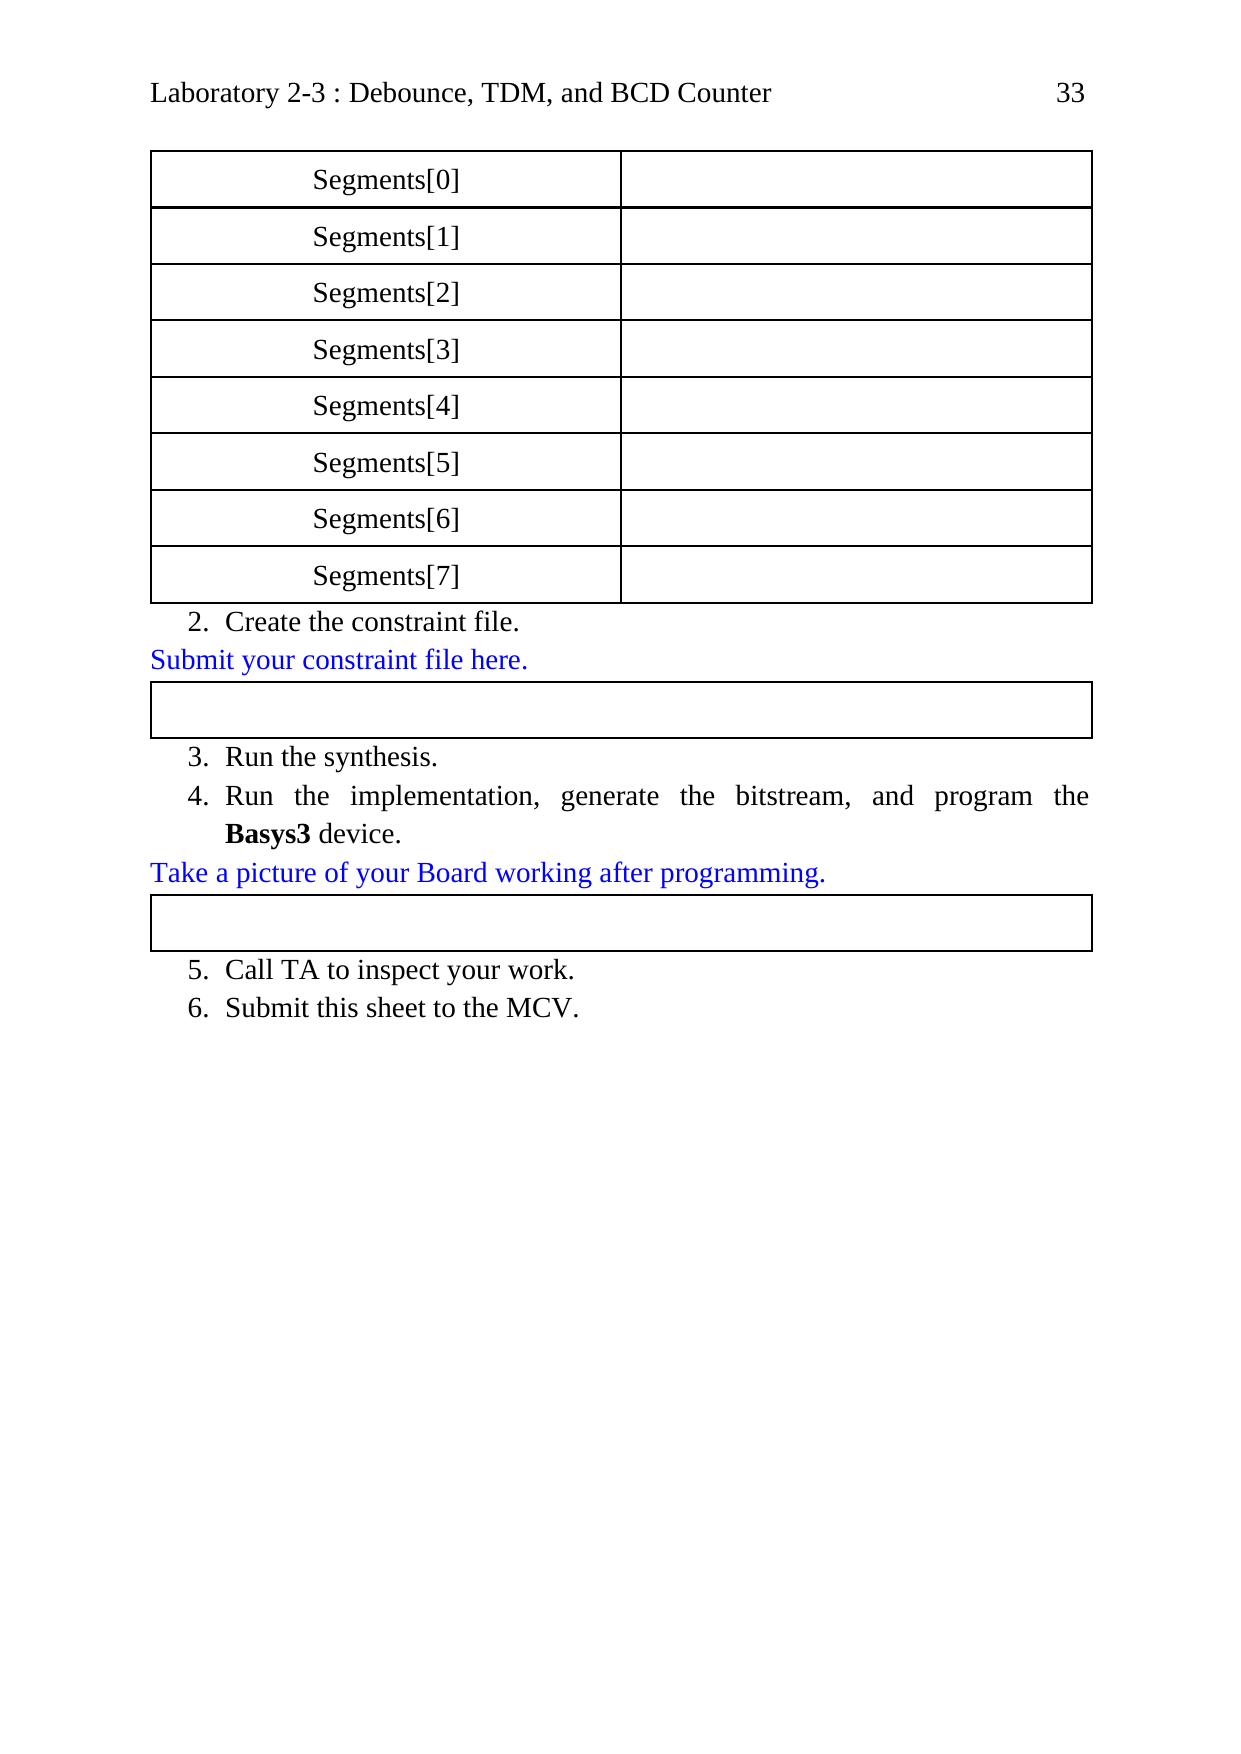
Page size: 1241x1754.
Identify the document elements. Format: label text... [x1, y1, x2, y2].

table_cell Segments[6] [152, 491, 620, 545]
list Call TA to inspect your work. [187, 952, 1090, 986]
table_header [152, 683, 1091, 737]
table_cell [622, 209, 1091, 263]
table_cell [622, 434, 1091, 489]
list Create the constraint file. [187, 604, 1090, 637]
text Take a picture of your Board working after programming. [150, 855, 1090, 888]
table_cell [622, 152, 1091, 206]
table_cell Segments[3] [152, 321, 620, 376]
table_header [152, 896, 1091, 950]
text Submit your constraint file here. [150, 642, 1090, 676]
table_cell [622, 321, 1091, 376]
table_cell Segments[7] [152, 547, 620, 602]
table_cell Segments[1] [152, 209, 620, 263]
list Submit this sheet to the MCV. [187, 991, 1090, 1024]
table_cell Segments[5] [152, 434, 620, 489]
table_cell [622, 378, 1091, 432]
list Run the synthesis. [187, 739, 1090, 773]
table_cell [622, 265, 1091, 319]
table_cell [622, 547, 1091, 602]
table_cell Segments[4] [152, 378, 620, 432]
table_cell Segments[2] [152, 265, 620, 319]
table_cell Segments[0] [152, 152, 620, 206]
list Run the implementation, generate the bitstream, and program the Basys3 device. [187, 778, 1090, 850]
table_cell [622, 491, 1091, 545]
